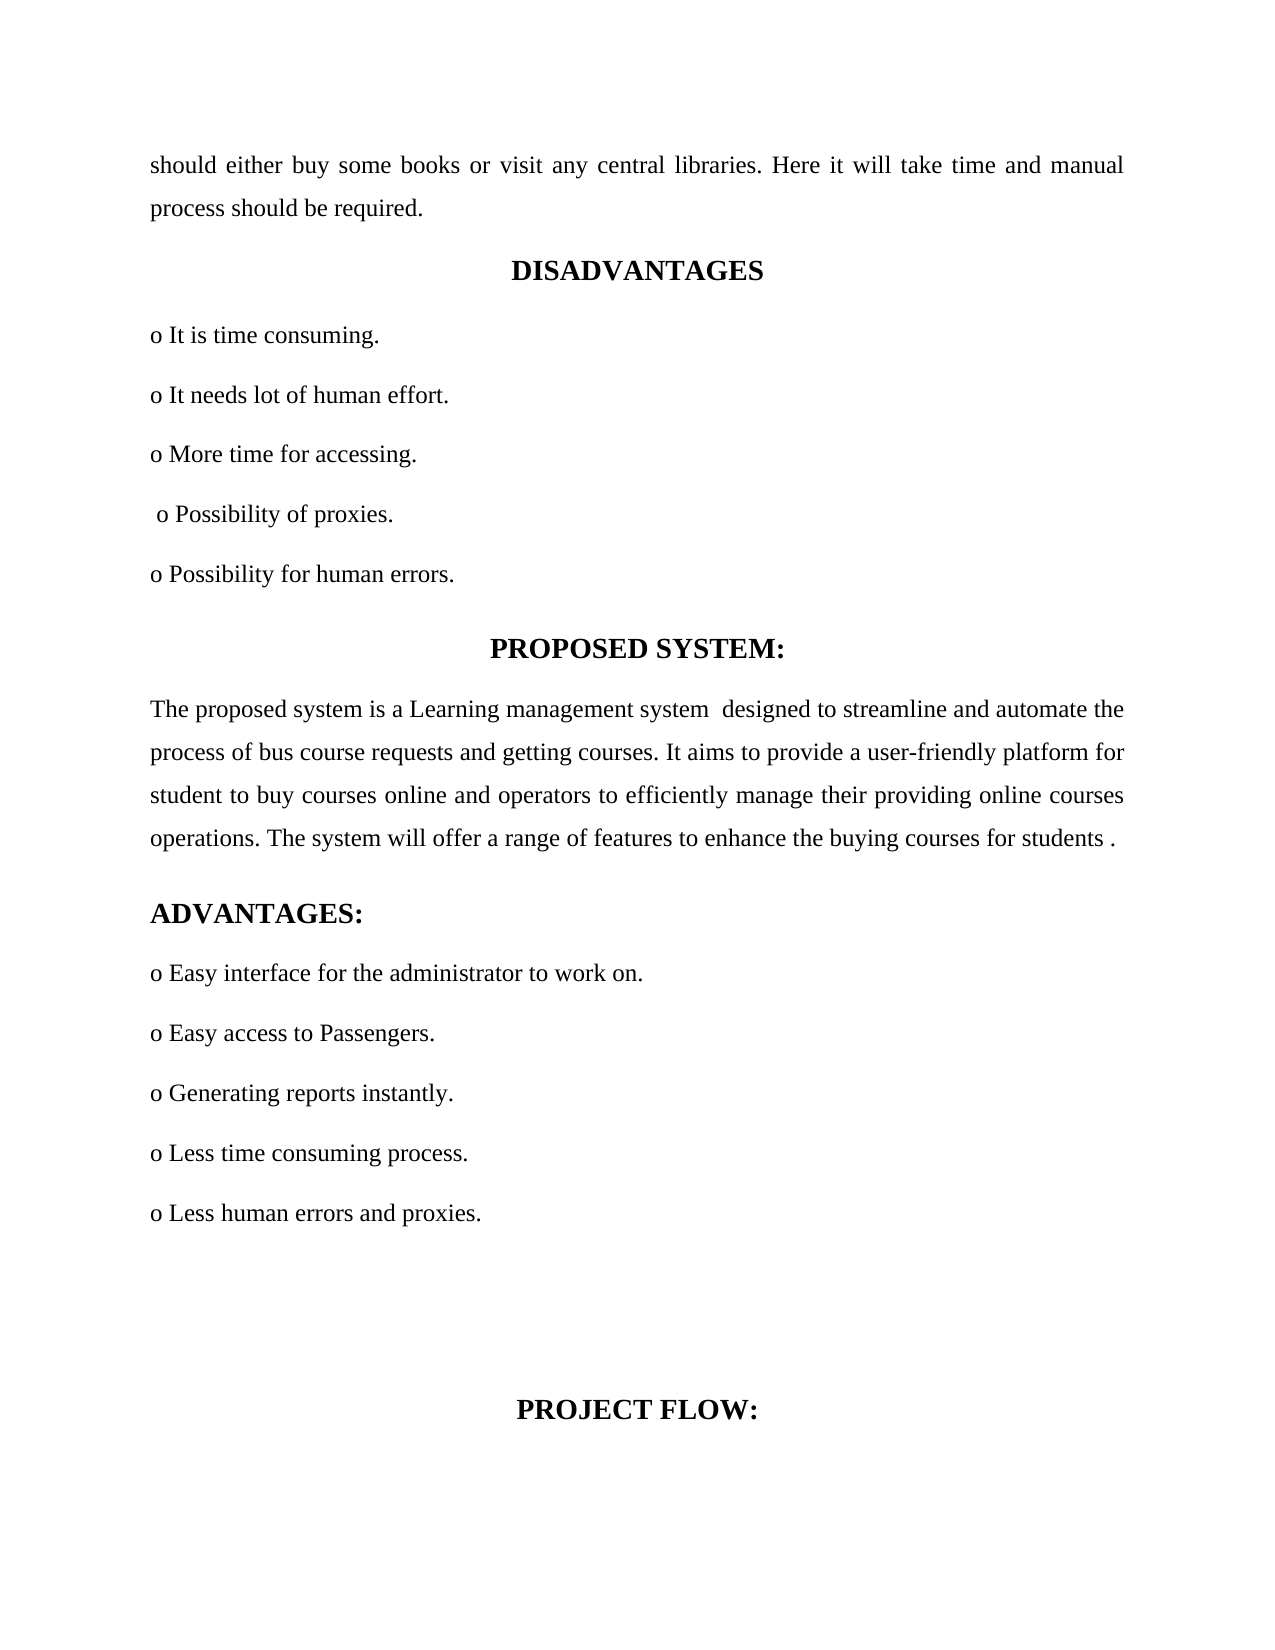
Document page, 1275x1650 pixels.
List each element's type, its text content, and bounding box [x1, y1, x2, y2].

text o Easy interface for the administrator to work on. [150, 958, 1125, 987]
text o Less time consuming process. [150, 1138, 1125, 1167]
text ADVANTAGES: [150, 896, 1125, 929]
text o Generating reports instantly. [150, 1078, 1125, 1107]
text o Less human errors and proxies. [150, 1198, 1125, 1226]
text o It is time consuming. [150, 320, 1125, 349]
text o Possibility for human errors. [150, 559, 1125, 588]
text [150, 150, 1125, 222]
text PROPOSED SYSTEM: [150, 631, 1125, 665]
text The proposed system is a Learning management system designed to streamline and automate the process of bus course requests and getting courses. It aims to provide a user-friendly platform for student to buy courses online and operators to efficiently manage their providing online courses operations. The system will offer a range of features to enhance the buying courses for students . [150, 694, 1125, 852]
text DISADVANTAGES [150, 253, 1125, 286]
text o Possibility of proxies. [150, 499, 1125, 528]
text o Easy access to Passengers. [150, 1018, 1125, 1047]
text o More time for accessing. [150, 439, 1125, 468]
text PROJECT FLOW: [150, 1392, 1125, 1426]
text o It needs lot of human effort. [150, 380, 1125, 408]
